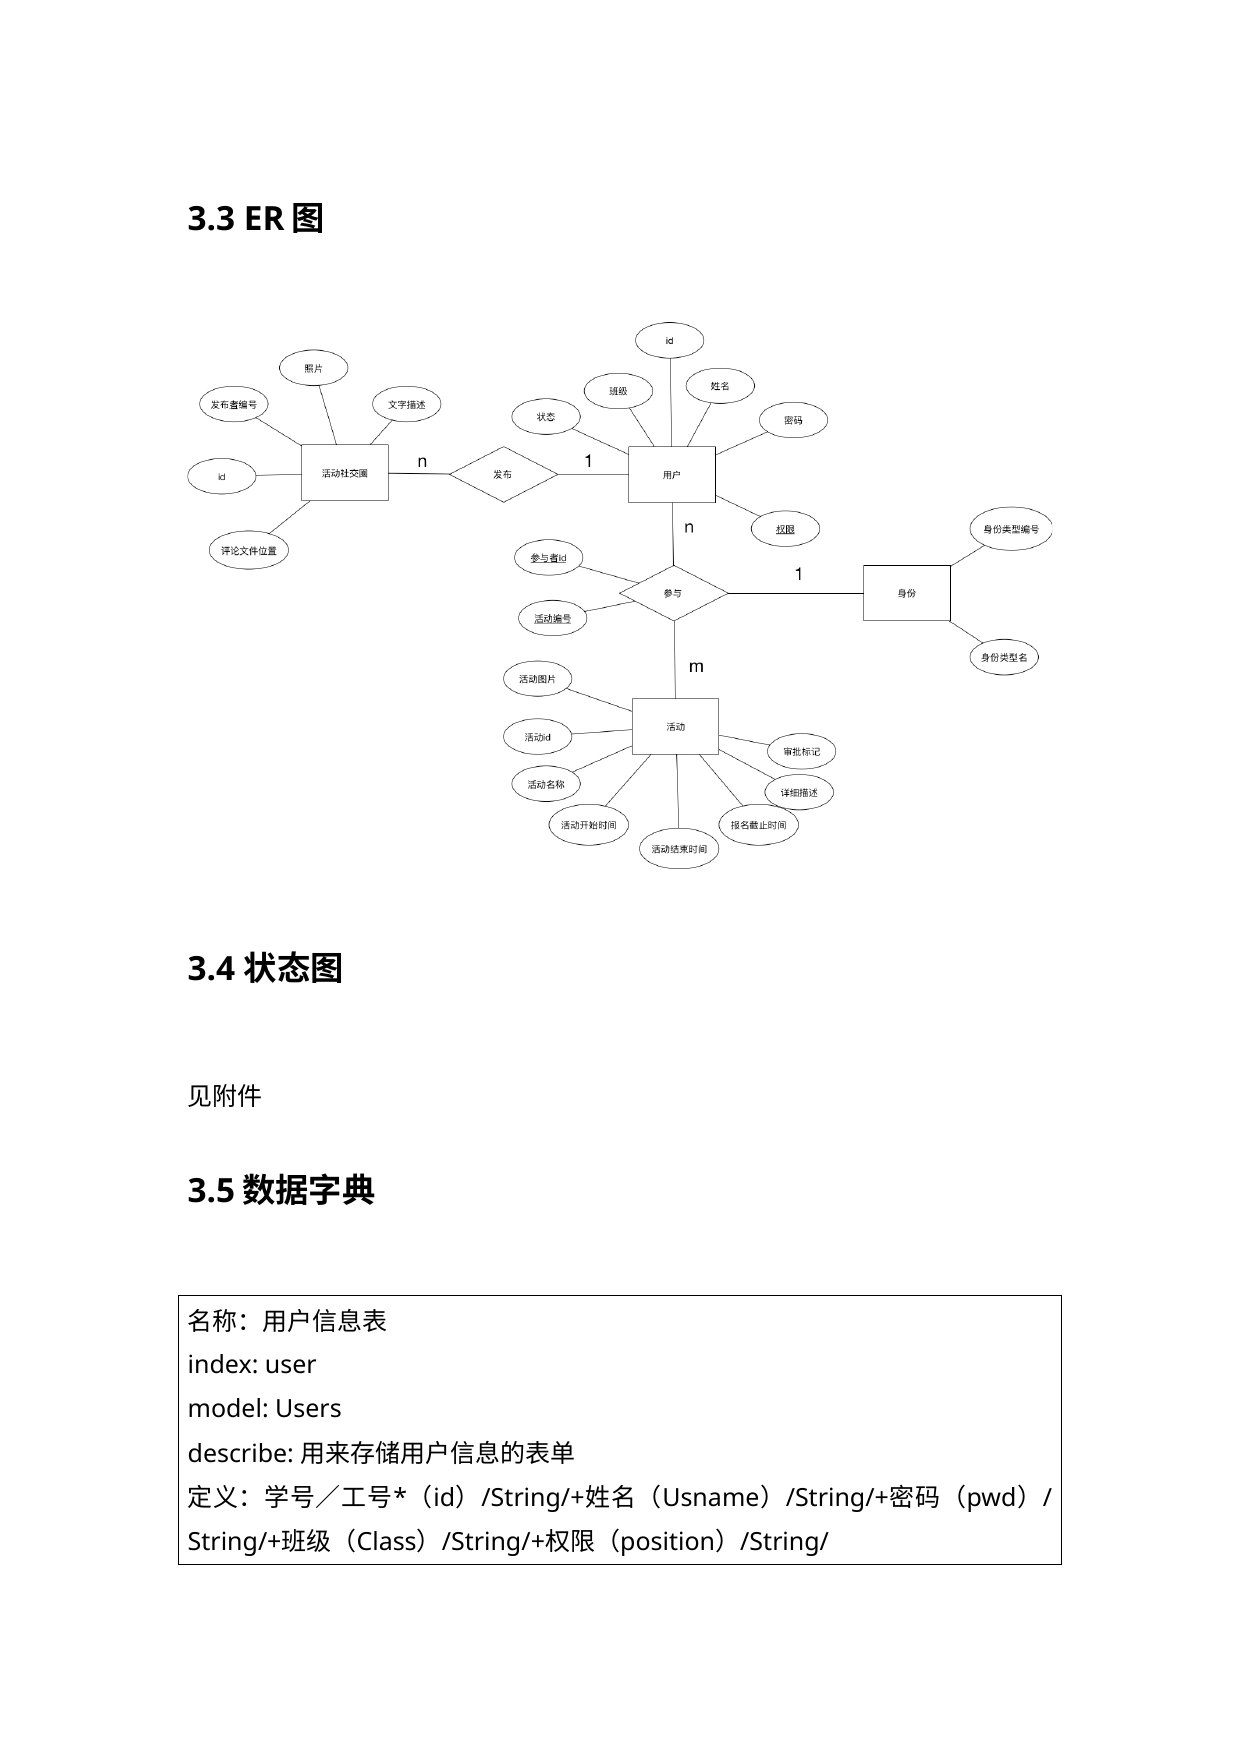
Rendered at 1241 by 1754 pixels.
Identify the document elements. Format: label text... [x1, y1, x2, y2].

text 定义：学号／工号*（id）/String/+姓名（Usname）/String/+密码（pwd）/String/+班级（Class）/String/+权限（position）/String/ [179, 1471, 1061, 1564]
text 见附件 [187, 1073, 1053, 1117]
text model: Users [187, 1386, 1053, 1430]
text 名称：用户信息表 [179, 1296, 1061, 1342]
text describe: 用来存储用户信息的表单 [187, 1430, 1053, 1471]
picture [187, 322, 1053, 869]
text index: user [187, 1342, 1053, 1386]
subtitle 3.3 ER图 [187, 172, 1053, 260]
subtitle 3.5数据字典 [187, 1144, 1053, 1232]
subtitle 3.4 状态图 [187, 922, 1053, 1011]
